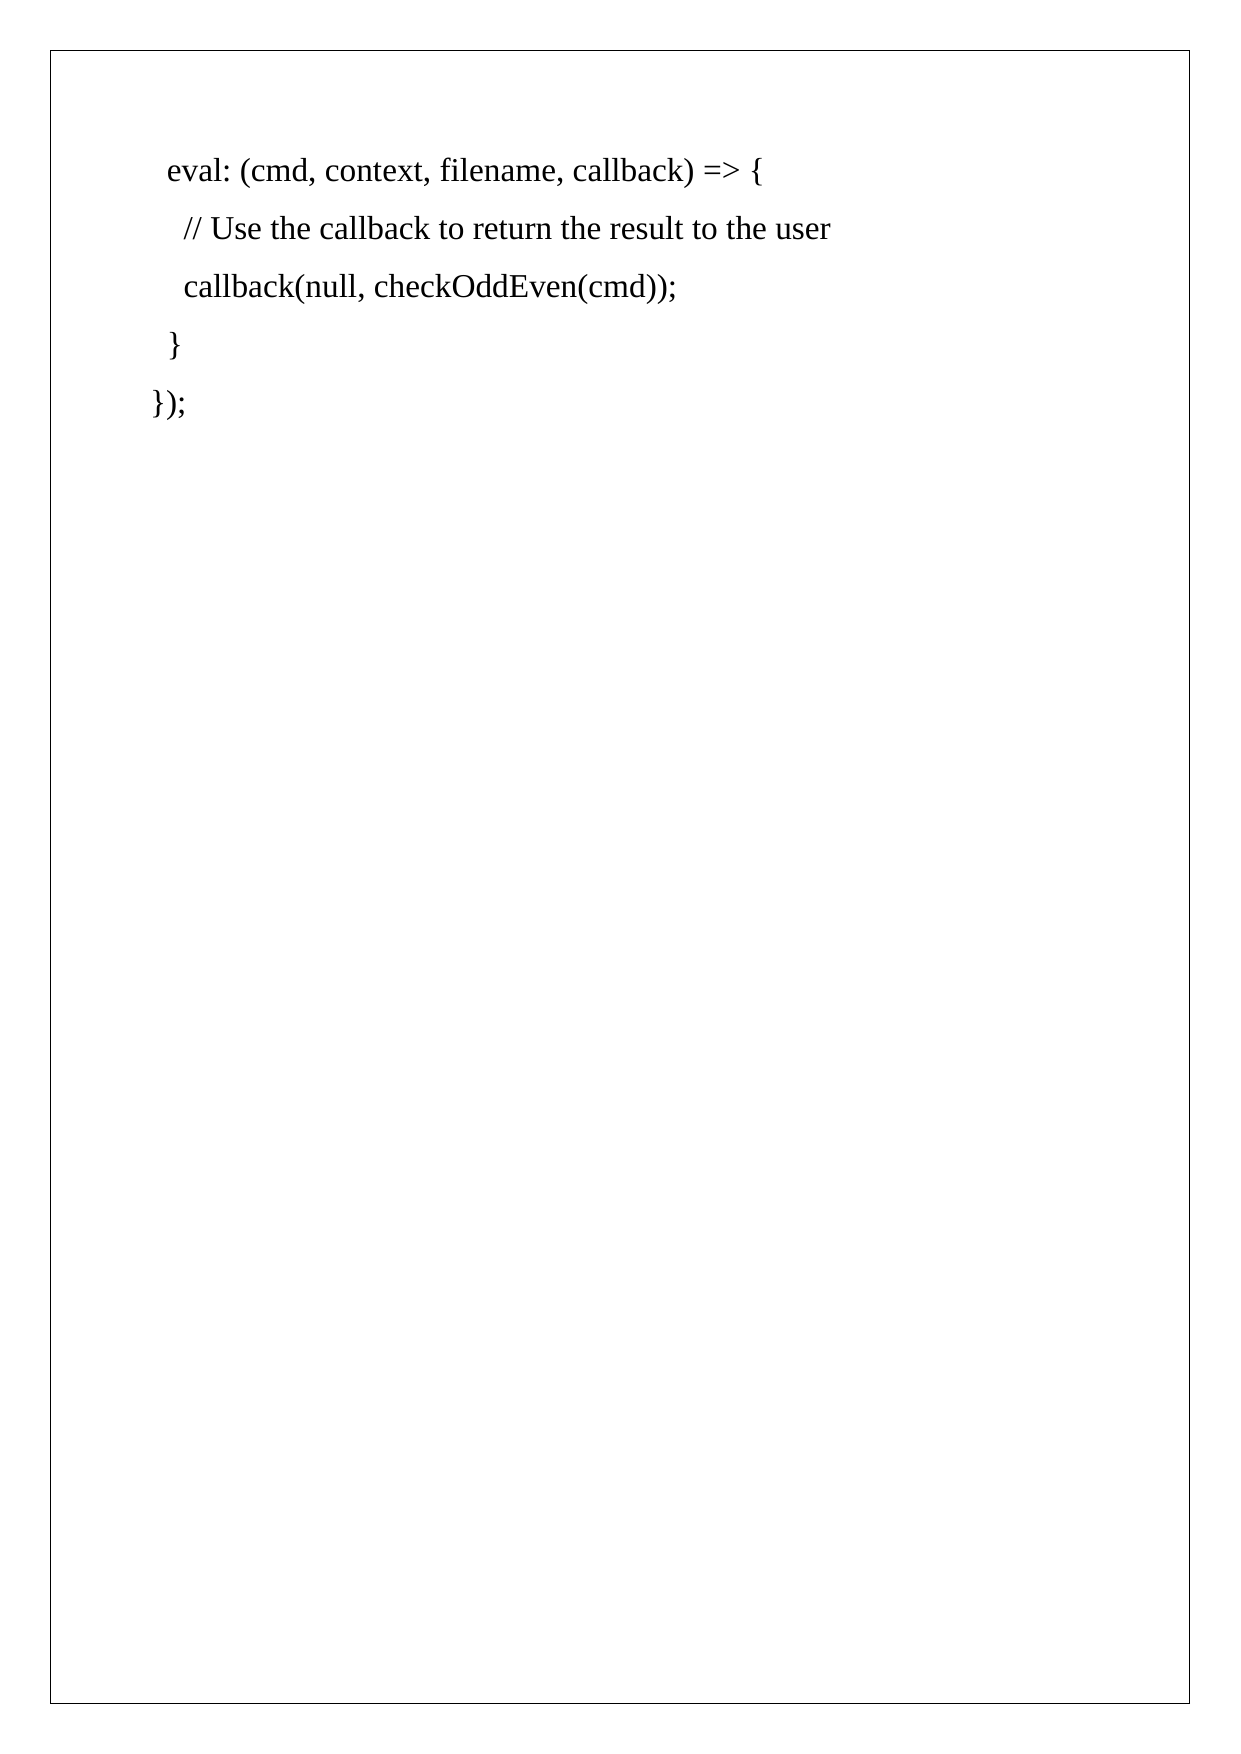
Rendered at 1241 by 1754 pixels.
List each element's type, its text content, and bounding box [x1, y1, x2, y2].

text }); [150, 382, 1090, 420]
text // Use the callback to return the result to the user [150, 208, 1090, 246]
text eval: (cmd, context, filename, callback) => { [150, 150, 1090, 188]
text callback(null, checkOddEven(cmd)); [150, 266, 1090, 304]
text } [150, 324, 1090, 362]
